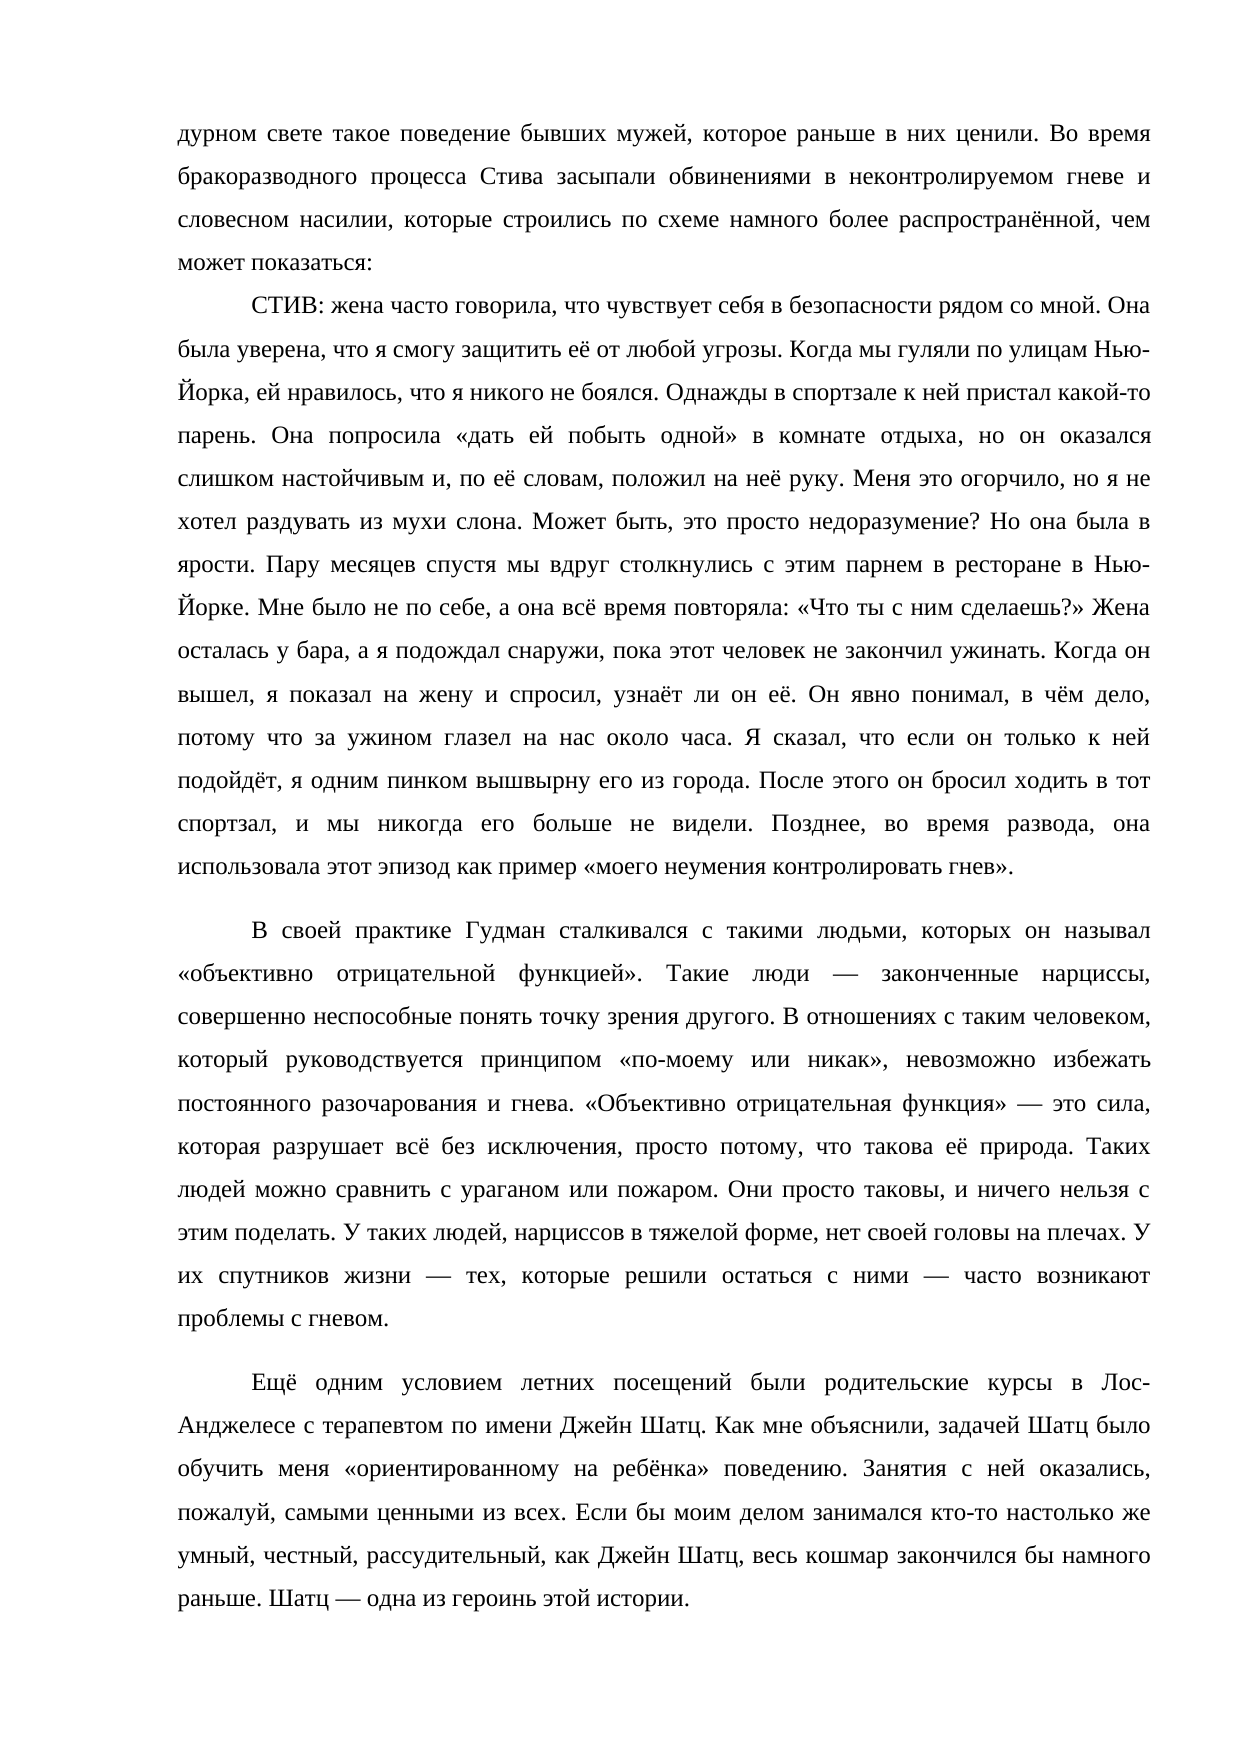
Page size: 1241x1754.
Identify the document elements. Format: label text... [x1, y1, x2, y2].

text В своей практике Гудман сталкивался с такими людьми, которых он называл «объективно отрицательной функцией». Такие люди — законченные нарциссы, совершенно неспособные понять точку зрения другого. В отношениях с таким человеком, который руководствуется принципом «по-моему или никак», невозможно избежать постоянного разочарования и гнева. «Объективно отрицательная функция» — это сила, которая разрушает всё без исключения, просто потому, что такова её природа. Таких людей можно сравнить с ураганом или пожаром. Они просто таковы, и ничего нельзя с этим поделать. У таких людей, нарциссов в тяжелой форме, нет своей головы на плечах. У их спутников жизни — тех, которые решили остаться с ними — часто возникают проблемы с гневом. [177, 915, 1152, 1332]
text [177, 118, 1152, 276]
text СТИВ: жена часто говорила, что чувствует себя в безопасности рядом со мной. Она была уверена, что я смогу защитить её от любой угрозы. Когда мы гуляли по улицам Нью-Йорка, ей нравилось, что я никого не боялся. Однажды в спортзале к ней пристал какой-то парень. Она попросила «дать ей побыть одной» в комнате отдыха, но он оказался слишком настойчивым и, по её словам, положил на неё руку. Меня это огорчило, но я не хотел раздувать из мухи слона. Может быть, это просто недоразумение? Но она была в ярости. Пару месяцев спустя мы вдруг столкнулись с этим парнем в ресторане в Нью-Йорке. Мне было не по себе, а она всё время повторяла: «Что ты с ним сделаешь?» Жена осталась у бара, а я подождал снаружи, пока этот человек не закончил ужинать. Когда он вышел, я показал на жену и спросил, узнаёт ли он её. Он явно понимал, в чём дело, потому что за ужином глазел на нас около часа. Я сказал, что если он только к ней подойдёт, я одним пинком вышвырну его из города. После этого он бросил ходить в тот спортзал, и мы никогда его больше не видели. Позднее, во время развода, она использовала этот эпизод как пример «моего неумения контролировать гнев». [177, 291, 1152, 880]
text Ещё одним условием летних посещений были родительские курсы в Лос-Анджелесе с терапевтом по имени Джейн Шатц. Как мне объяснили, задачей Шатц было обучить меня «ориентированному на ребёнка» поведению. Занятия с ней оказались, пожалуй, самыми ценными из всех. Если бы моим делом занимался кто-то настолько же умный, честный, рассудительный, как Джейн Шатц, весь кошмар закончился бы намного раньше. Шатц — одна из героинь этой истории. [177, 1367, 1152, 1612]
